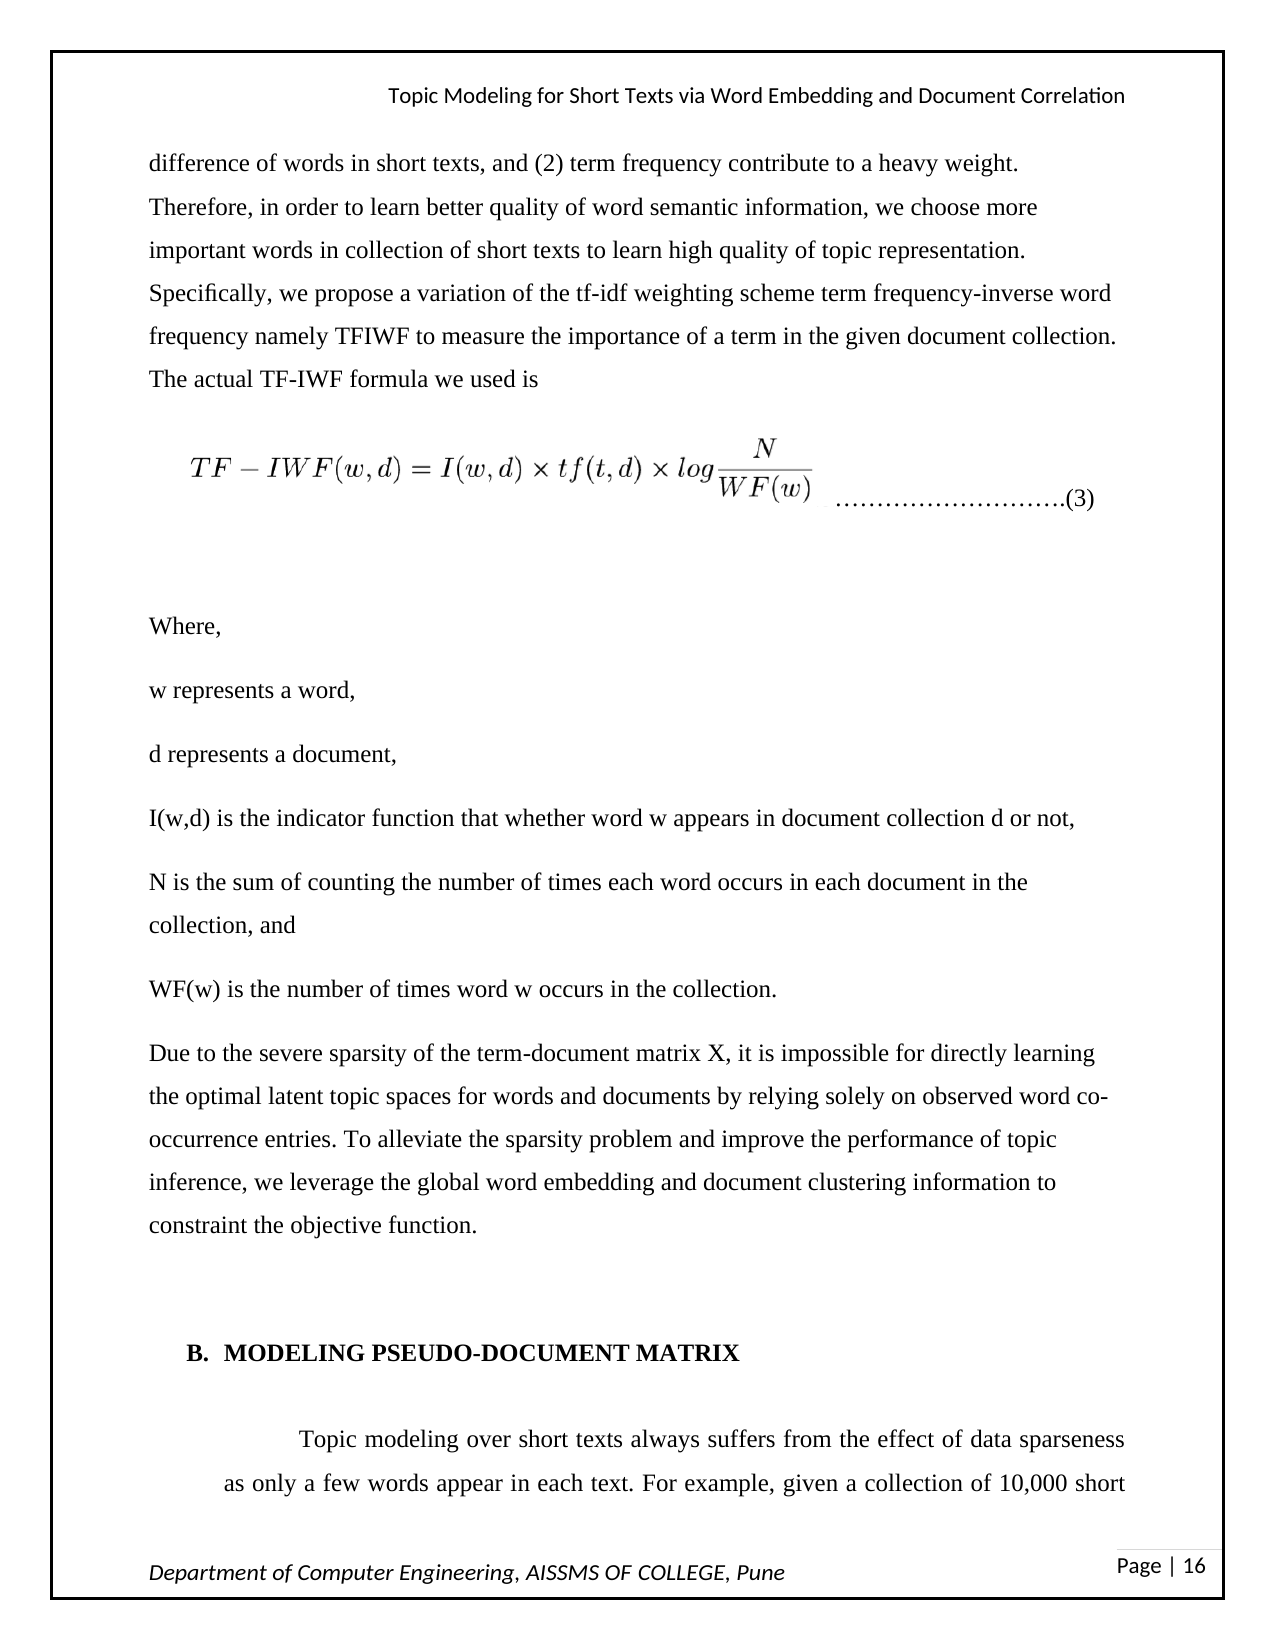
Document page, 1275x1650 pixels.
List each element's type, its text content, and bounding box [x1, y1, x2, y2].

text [148, 148, 1126, 393]
text Due to the severe sparsity of the term-document matrix X, it is impossible for directly learning the optimal latent topic spaces for words and documents by relying solely on observed word co-occurrence entries. To alleviate the sparsity problem and improve the performance of topic inference, we leverage the global word embedding and document clustering information to constraint the objective function. [148, 1038, 1126, 1239]
text w represents a word, [148, 675, 1126, 704]
text N is the sum of counting the number of times each word occurs in each document in the collection, and [148, 867, 1126, 939]
text d represents a document, [148, 739, 1126, 768]
text Where, [148, 611, 1126, 640]
list MODELING PSEUDO-DOCUMENT MATRIX [186, 1338, 1126, 1367]
text I(w,d) is the indicator function that whether word w appears in document collection d or not, [148, 803, 1126, 832]
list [223, 1424, 1126, 1496]
picture [180, 428, 835, 507]
text WF(w) is the number of times word w occurs in the collection. [148, 974, 1126, 1003]
